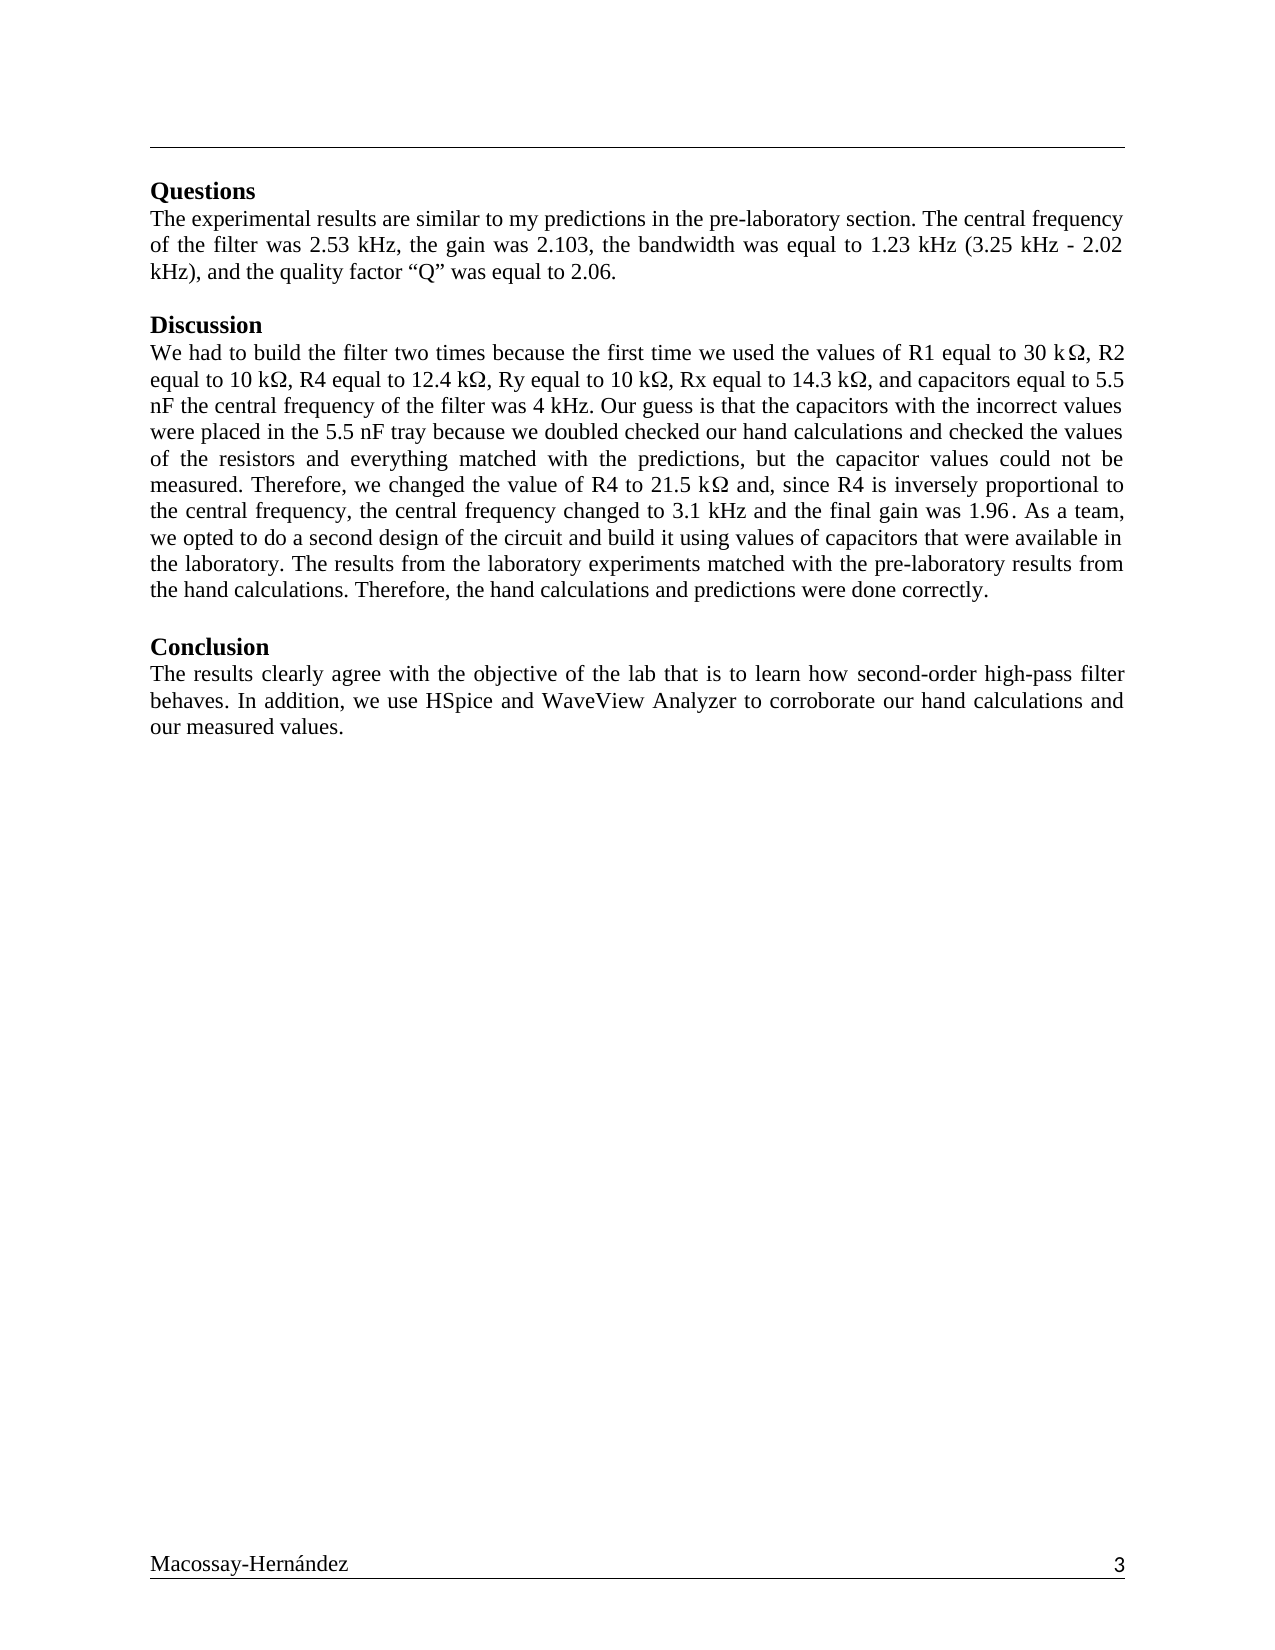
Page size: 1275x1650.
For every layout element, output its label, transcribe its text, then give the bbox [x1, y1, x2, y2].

text Discussion [150, 311, 1125, 339]
text Questions [150, 176, 1125, 205]
text We had to build the filter two times because the first time we used the values of R1 equal to 30 k, R2 equal to 10 k, R4 equal to 12.4 k, Ry equal to 10 k, Rx equal to 14.3 k, and capacitors equal to 5.5 nF the central frequency of the filter was 4 kHz. Our guess is that the capacitors with the incorrect values were placed in the 5.5 nF tray because we doubled checked our hand calculations and checked the values of the resistors and everything matched with the predictions, but the capacitor values could not be measured. Therefore, we changed the value of R4 to 21.5 k and, since R4 is inversely proportional to the central frequency, the central frequency changed to 3.1 kHz and the final gain was 1.96. As a team, we opted to do a second design of the circuit and build it using values of capacitors that were available in the laboratory. The results from the laboratory experiments matched with the pre-laboratory results from the hand calculations. Therefore, the hand calculations and predictions were done correctly. [150, 339, 1125, 603]
text Conclusion [150, 632, 1125, 660]
text The results clearly agree with the objective of the lab that is to learn how second-order high-pass filter behaves. In addition, we use HSpice and WaveView Analyzer to corroborate our hand calculations and our measured values. [150, 660, 1125, 739]
text The experimental results are similar to my predictions in the pre-laboratory section. The central frequency of the filter was 2.53 kHz, the gain was 2.103, the bandwidth was equal to 1.23 kHz (3.25 kHz - 2.02 kHz), and the quality factor “Q” was equal to 2.06. [150, 205, 1125, 284]
